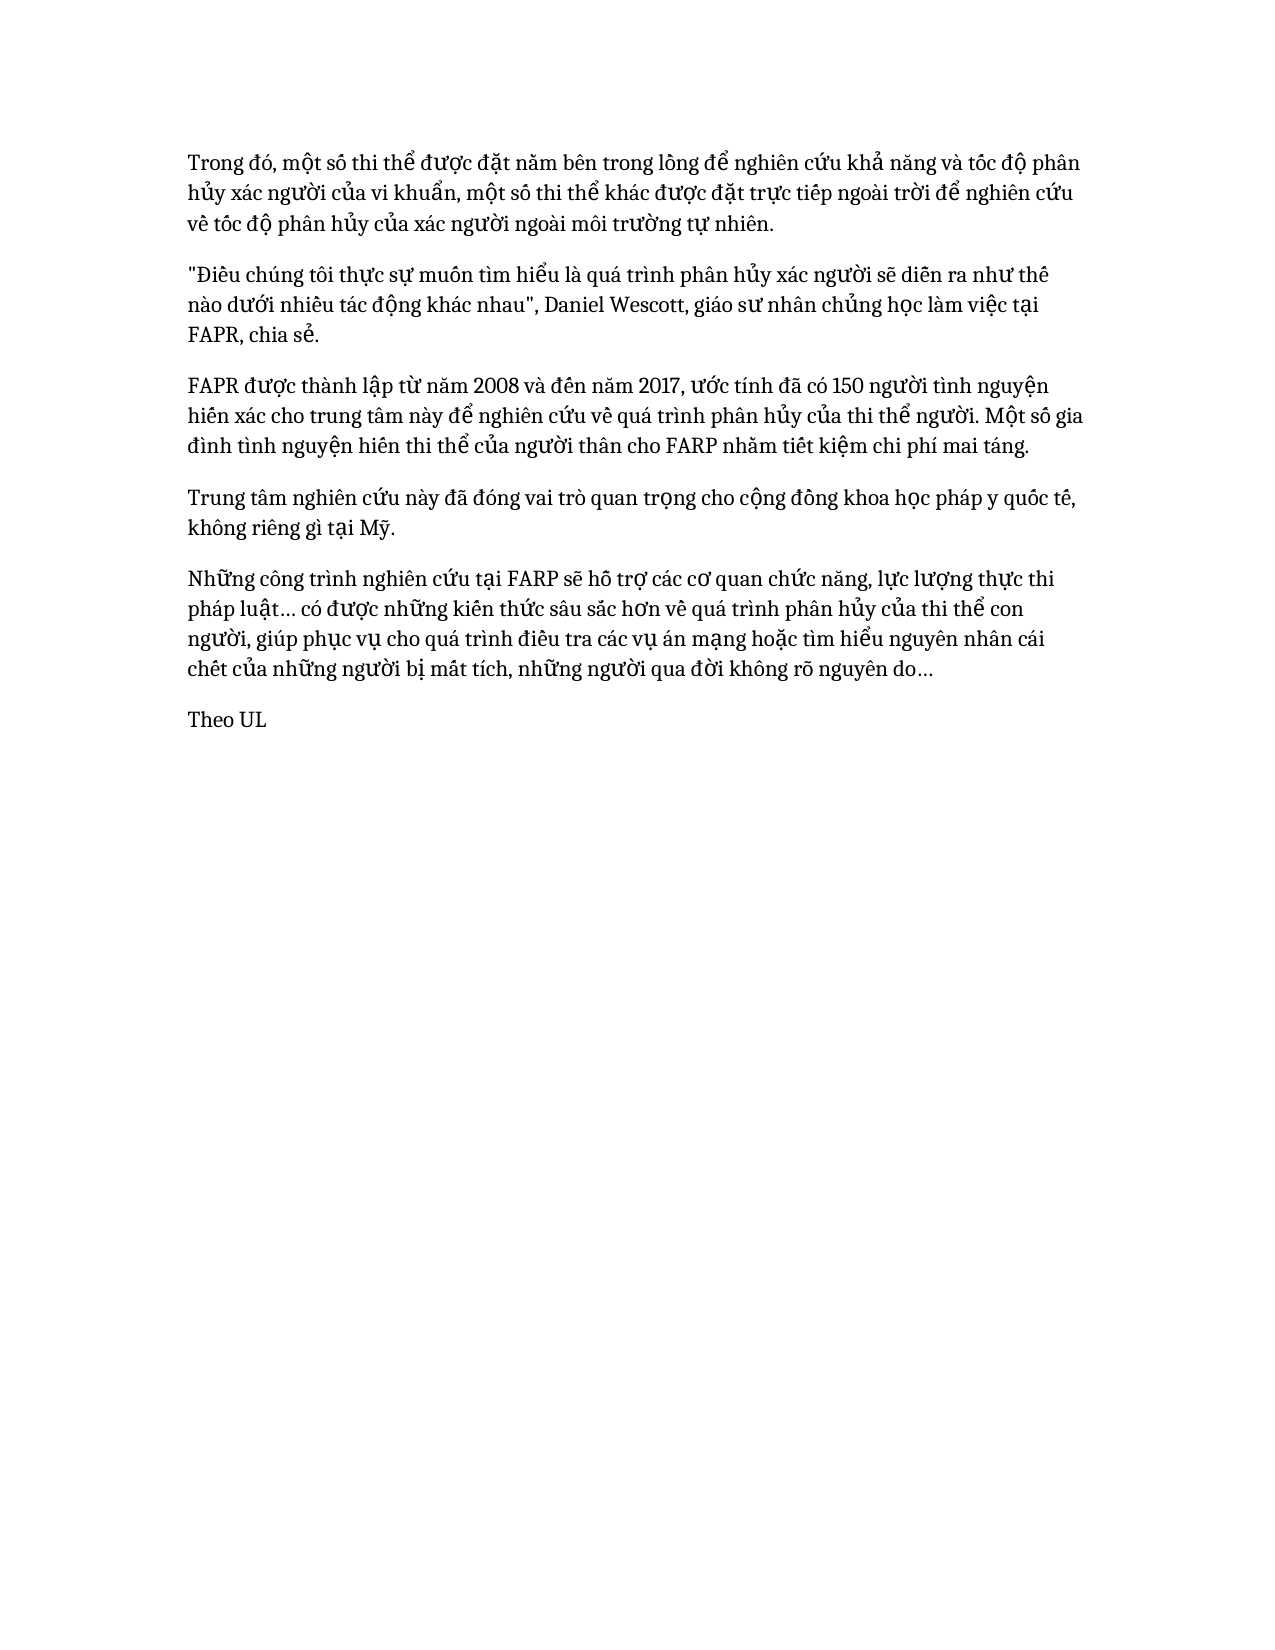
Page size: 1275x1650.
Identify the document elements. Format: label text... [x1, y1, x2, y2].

text "Điều chúng tôi thực sự muốn tìm hiểu là quá trình phân hủy xác người sẽ diễn ra như thế nào dưới nhiều tác động khác nhau", Daniel Wescott, giáo sư nhân chủng học làm việc tại FAPR, chia sẻ. [187, 261, 1087, 348]
text Trung tâm nghiên cứu này đã đóng vai trò quan trọng cho cộng đồng khoa học pháp y quốc tế, không riêng gì tại Mỹ. [187, 484, 1087, 541]
text FAPR được thành lập từ năm 2008 và đến năm 2017, ước tính đã có 150 người tình nguyện hiến xác cho trung tâm này để nghiên cứu về quá trình phân hủy của thi thể người. Một số gia đình tình nguyện hiến thi thể của người thân cho FARP nhằm tiết kiệm chi phí mai táng. [187, 373, 1087, 460]
text Theo UL [187, 707, 1087, 734]
text Trong đó, một số thi thể được đặt nằm bên trong lồng để nghiên cứu khả năng và tốc độ phân hủy xác người của vi khuẩn, một số thi thể khác được đặt trực tiếp ngoài trời để nghiên cứu về tốc độ phân hủy của xác người ngoài môi trường tự nhiên. [187, 150, 1087, 237]
text Những công trình nghiên cứu tại FARP sẽ hỗ trợ các cơ quan chức năng, lực lượng thực thi pháp luật… có được những kiến thức sâu sắc hơn về quá trình phân hủy của thi thể con người, giúp phục vụ cho quá trình điều tra các vụ án mạng hoặc tìm hiểu nguyên nhân cái chết của những người bị mất tích, những người qua đời không rõ nguyên do… [187, 566, 1087, 683]
